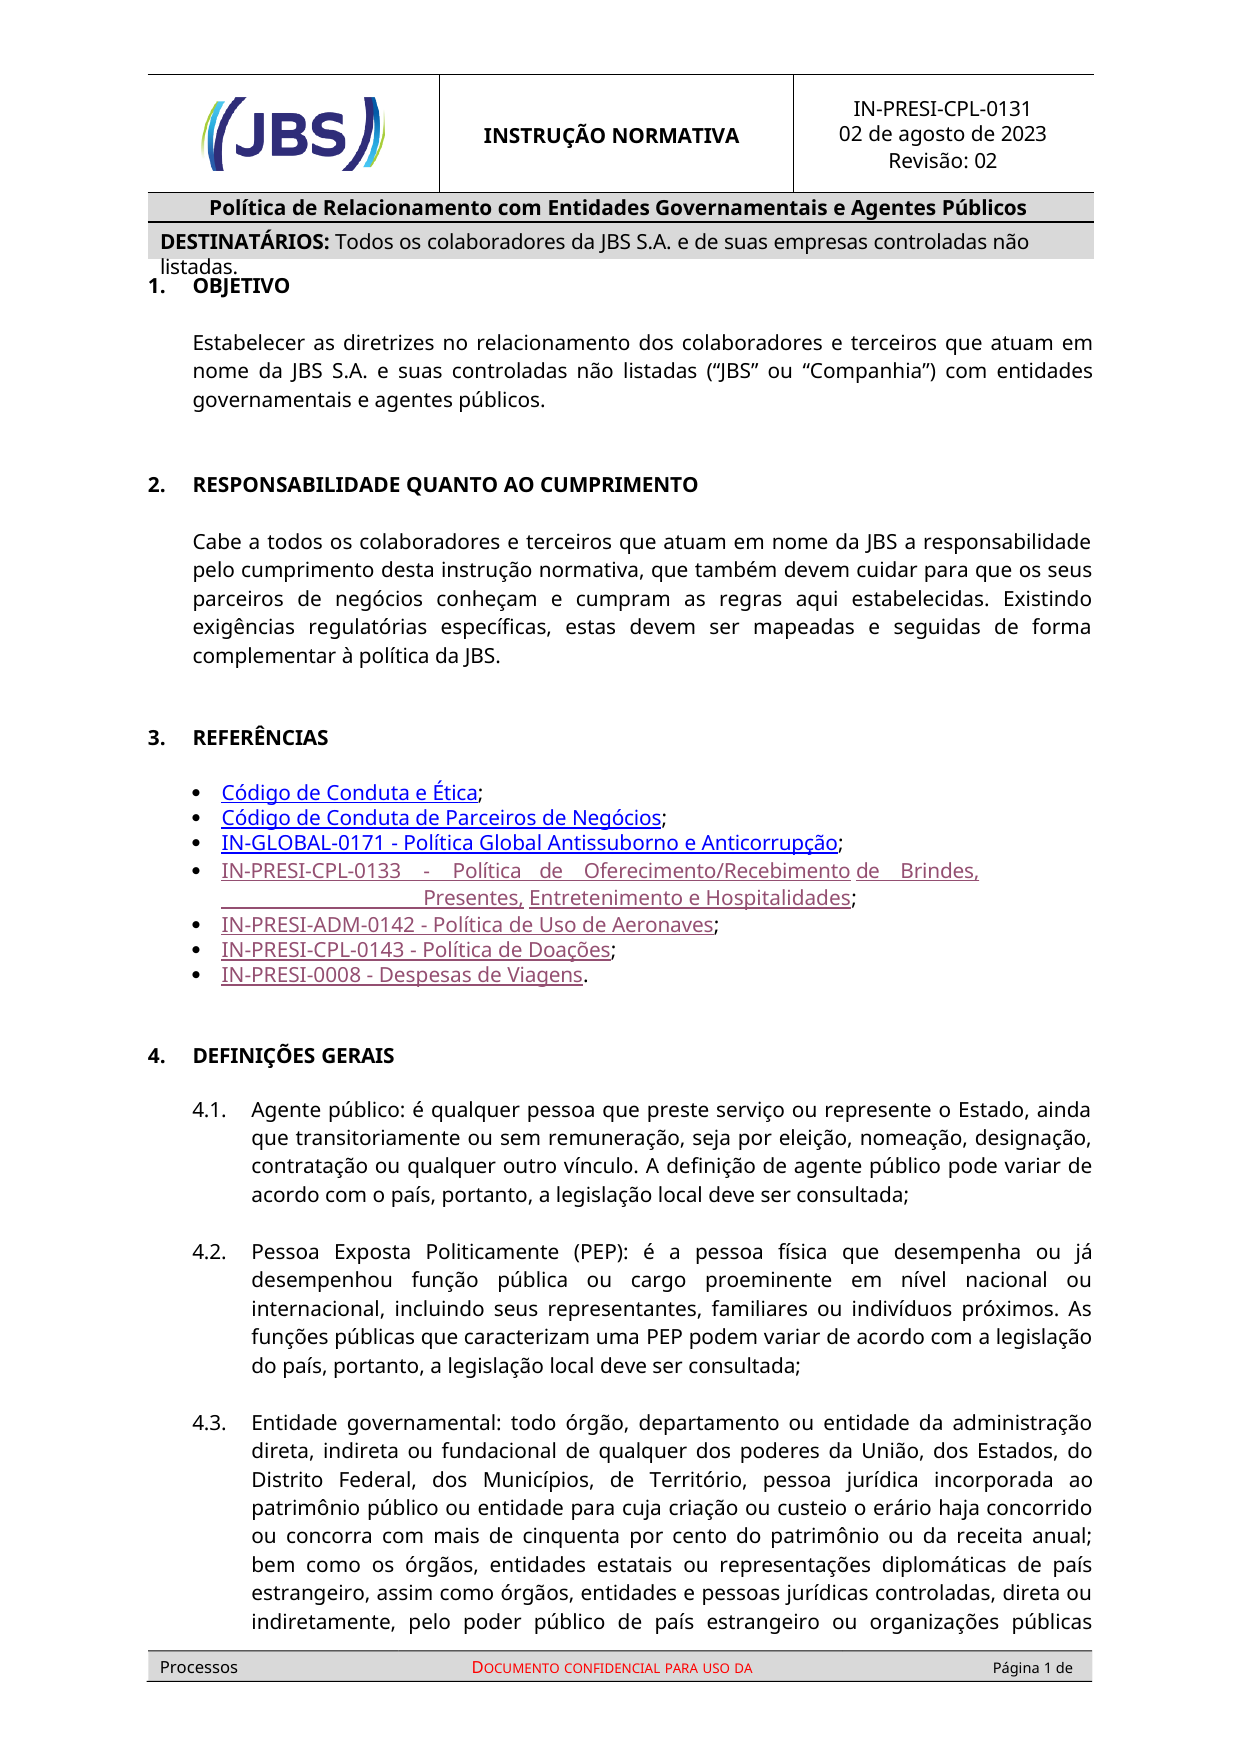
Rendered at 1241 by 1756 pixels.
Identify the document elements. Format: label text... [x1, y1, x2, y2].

picture [201, 97, 385, 171]
list IN-PRESI-ADM-0142 - Política de Uso de Aeronaves; [192, 912, 1105, 937]
list IN-PRESI-CPL-0133 - Política de Oferecimento/Recebimento de Brindes, Presentes, Entretenimento e Hospitalidades; [192, 856, 1093, 912]
subtitle RESPONSABILIDADE QUANTO AO CUMPRIMENTO [148, 470, 1105, 498]
list Código de Conduta de Parceiros de Negócios; [192, 805, 1105, 830]
subtitle DEFINIÇÕES GERAIS [148, 1041, 1105, 1070]
list Código de Conduta e Ética; [192, 780, 1105, 805]
subtitle OBJETIVO [148, 271, 1105, 299]
list IN-PRESI-CPL-0143 - Política de Doações; [192, 937, 1105, 962]
subtitle REFERÊNCIAS [148, 723, 1105, 751]
list Pessoa Exposta Politicamente (PEP): é a pessoa física que desempenha ou já desempenhou função pública ou cargo proeminente em nível nacional ou internacional, incluindo seus representantes, familiares ou indivíduos próximos. As funções públicas que caracterizam uma PEP podem variar de acordo com a legislação do país, portanto, a legislação local deve ser consultada; [192, 1237, 1093, 1379]
list IN-GLOBAL-0171 - Política Global Antissuborno e Anticorrupção; [192, 830, 1105, 856]
text Estabelecer as diretrizes no relacionamento dos colaboradores e terceiros que atuam em nome da JBS S.A. e suas controladas não listadas (“JBS” ou “Companhia”) com entidades governamentais e agentes públicos. [192, 328, 1093, 413]
list Agente público: é qualquer pessoa que preste serviço ou represente o Estado, ainda que transitoriamente ou sem remuneração, seja por eleição, nomeação, designação, contratação ou qualquer outro vínculo. A definição de agente público pode variar de acordo com o país, portanto, a legislação local deve ser consultada; [192, 1095, 1092, 1208]
text Cabe a todos os colaboradores e terceiros que atuam em nome da JBS a responsabilidade pelo cumprimento desta instrução normativa, que também devem cuidar para que os seus parceiros de negócios conheçam e cumpram as regras aqui estabelecidas. Existindo exigências regulatórias específicas, estas devem ser mapeadas e seguidas de forma complementar à política da JBS. [192, 527, 1093, 669]
list IN-PRESI-0008 - Despesas de Viagens. [192, 962, 1105, 988]
